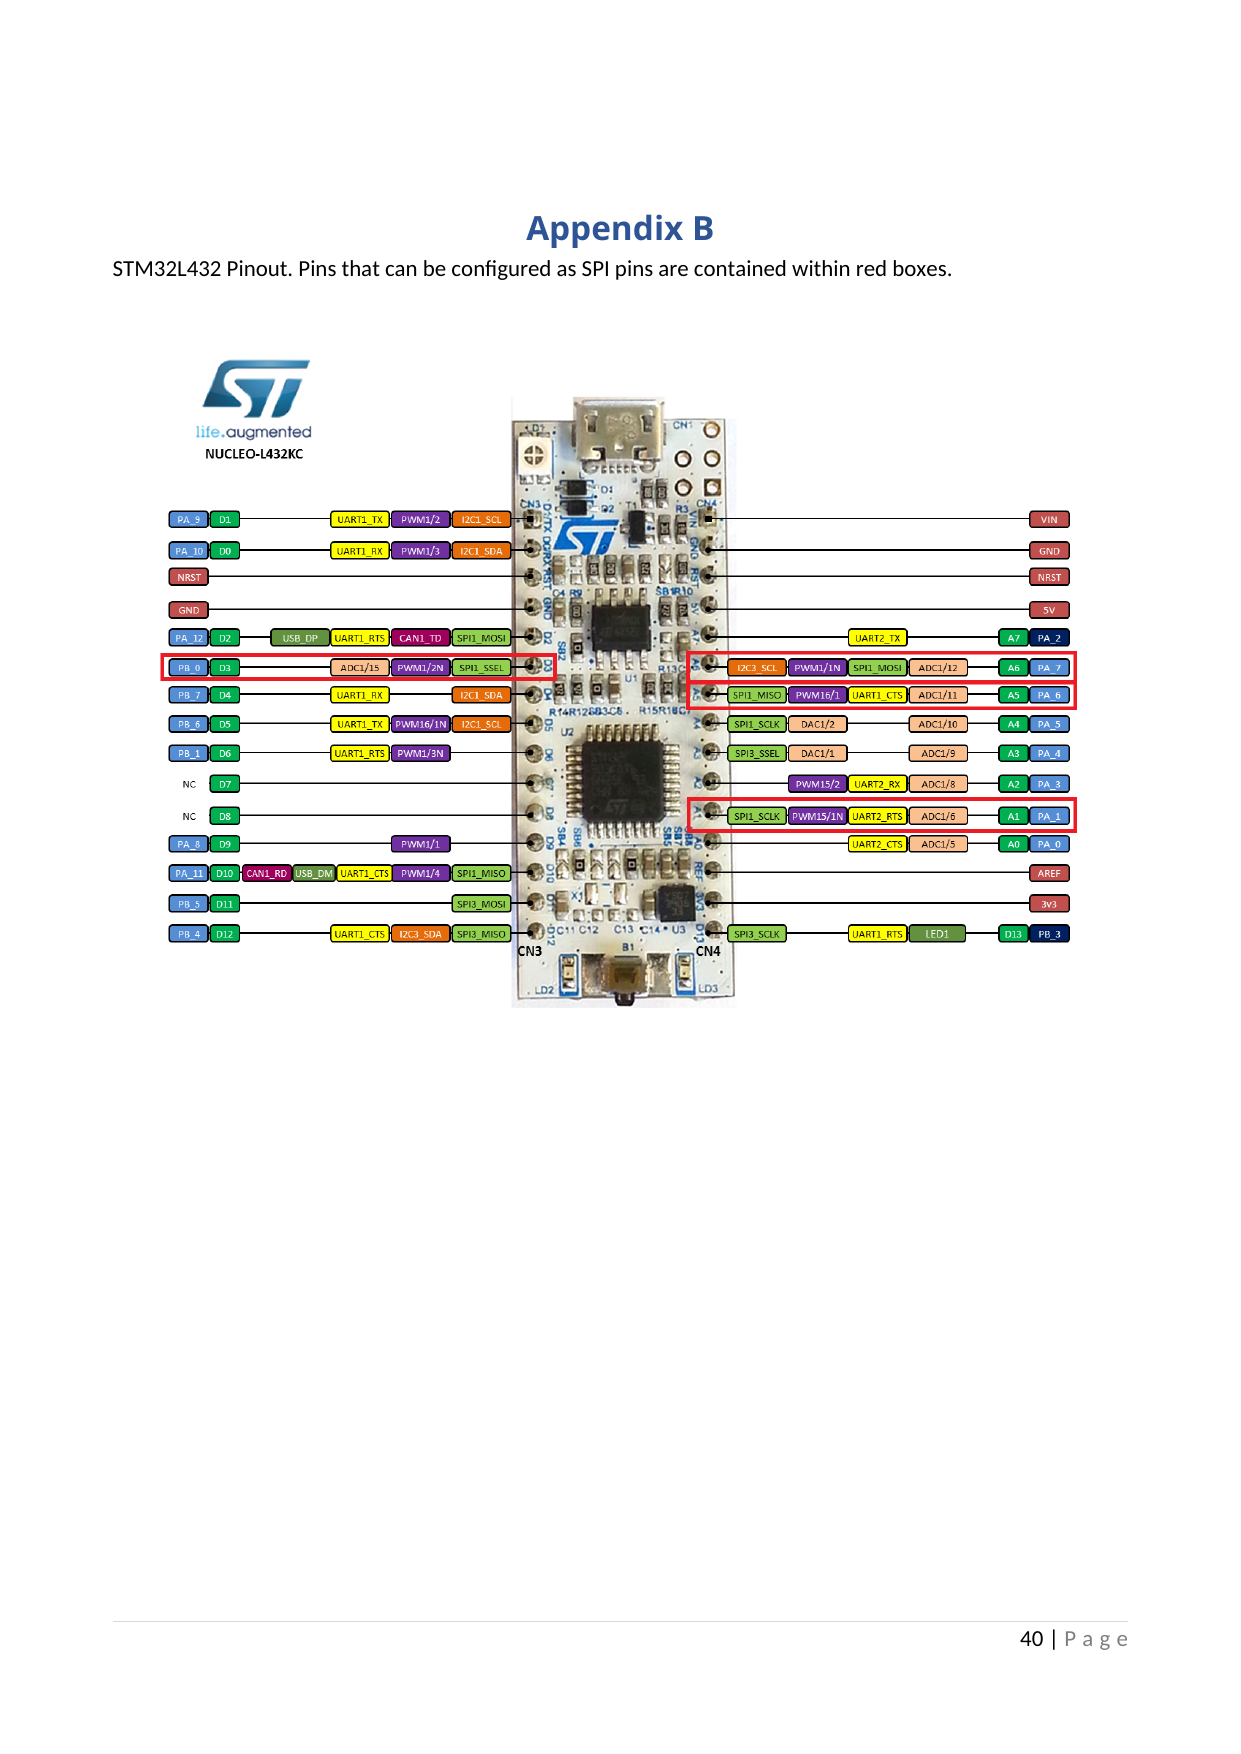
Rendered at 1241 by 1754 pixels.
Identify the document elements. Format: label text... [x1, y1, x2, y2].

subtitle Appendix B [112, 205, 1128, 251]
text STM32L432 Pinout. Pins that can be configured as SPI pins are contained within red boxes. [112, 254, 1128, 282]
picture [158, 353, 1078, 1012]
